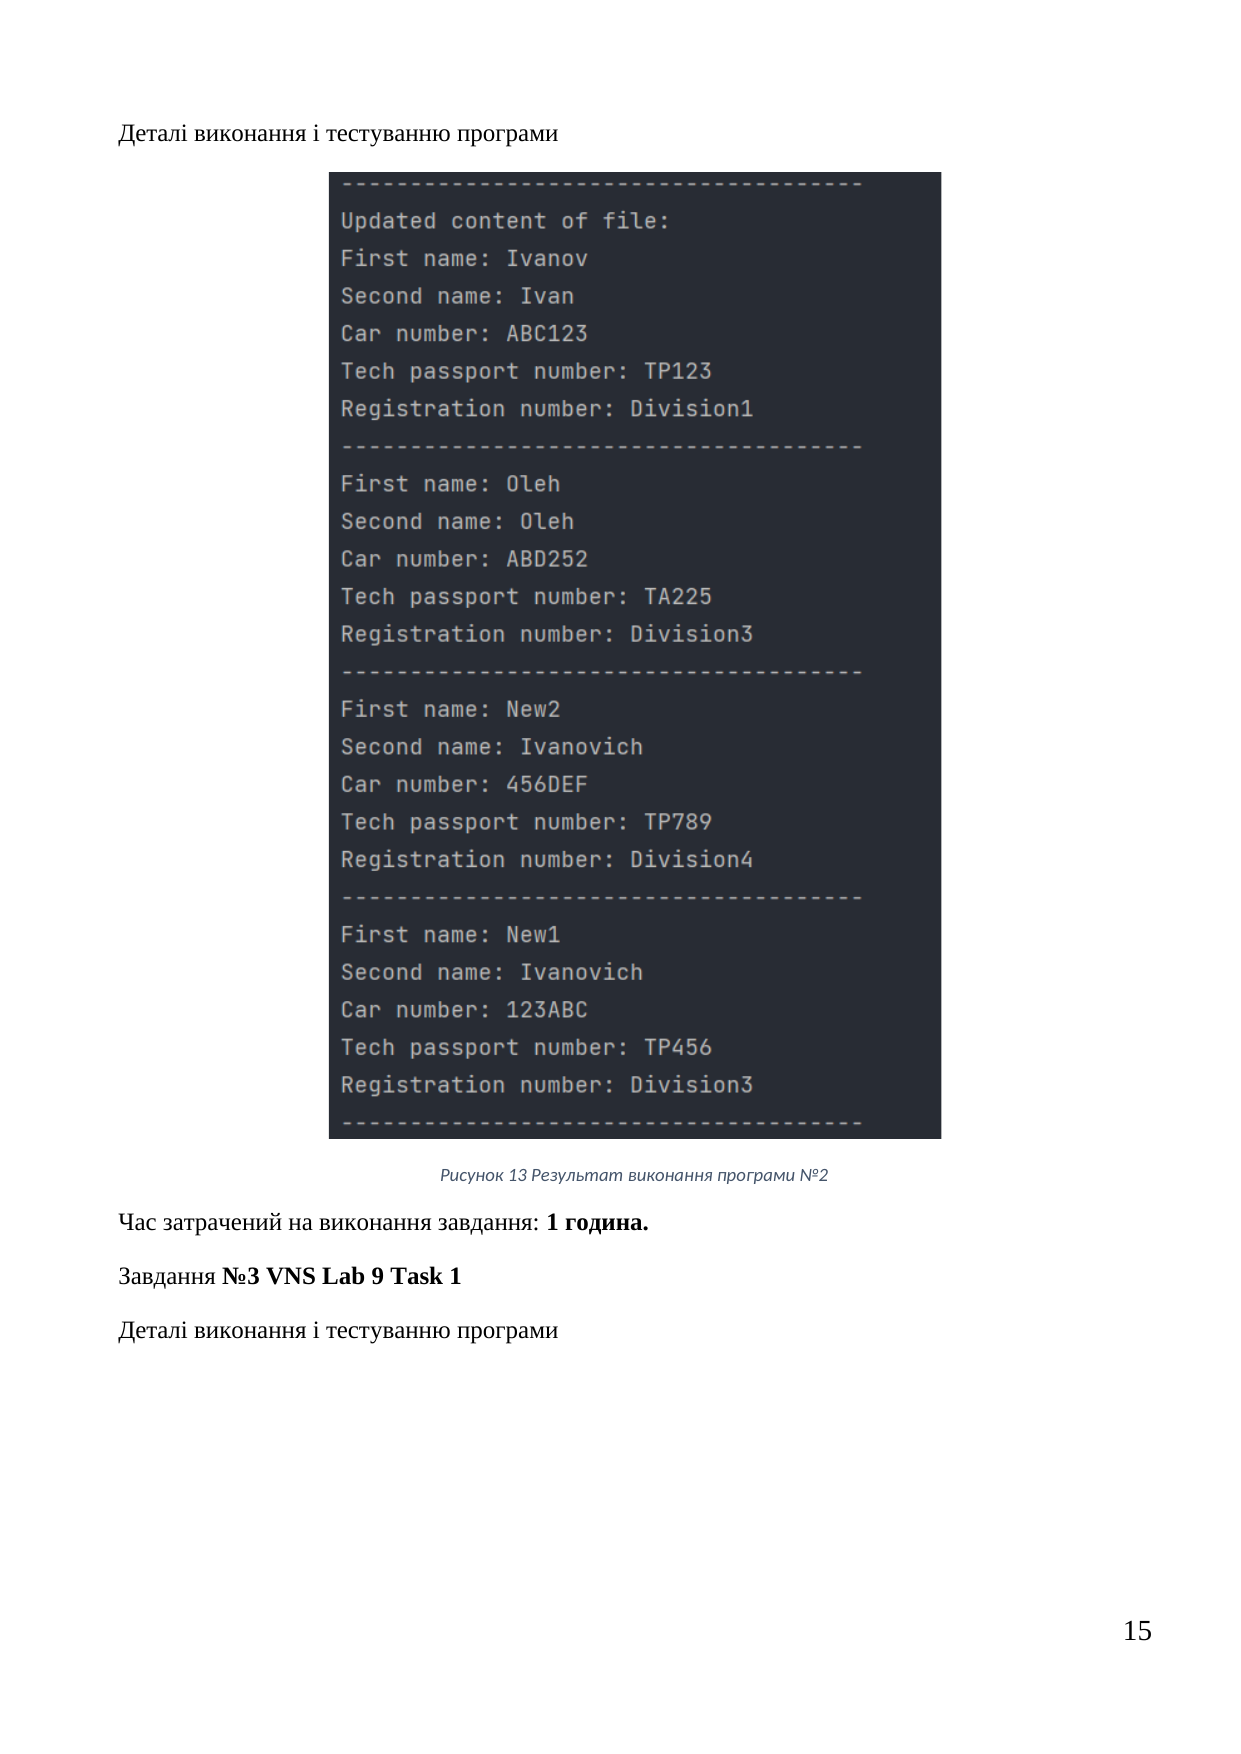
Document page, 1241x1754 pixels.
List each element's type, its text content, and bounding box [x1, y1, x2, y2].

picture [328, 172, 942, 1139]
text Завдання №3 VNS Lab 9 Task 1 [118, 1261, 1152, 1290]
text Деталі виконання і тестуванню програми [118, 1315, 1152, 1343]
text Деталі виконання і тестуванню програми [118, 118, 1152, 147]
text Рисунок 13 Результат виконання програми №2 [118, 1163, 1152, 1186]
text Час затрачений на виконання завдання: 1 година. [118, 1207, 1152, 1236]
